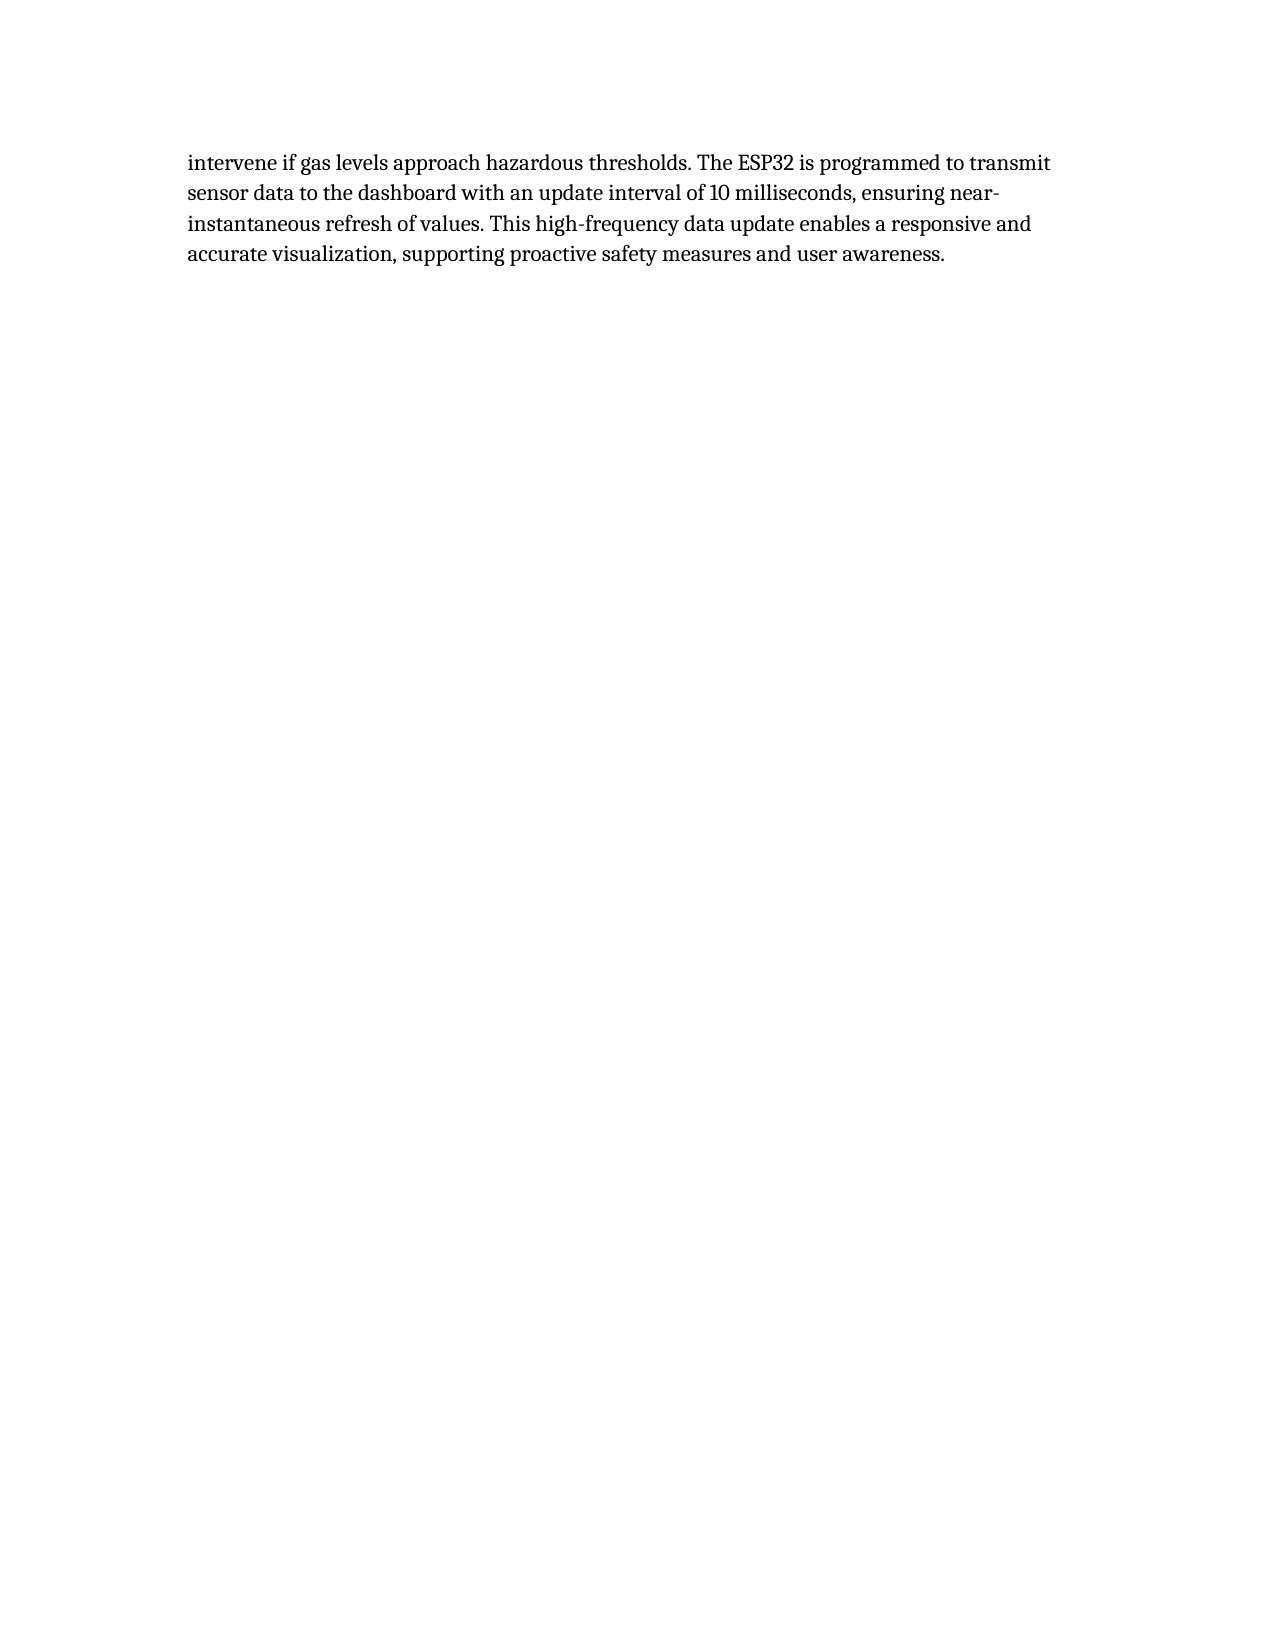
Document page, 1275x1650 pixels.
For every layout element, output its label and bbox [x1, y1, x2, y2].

text [187, 150, 1087, 267]
